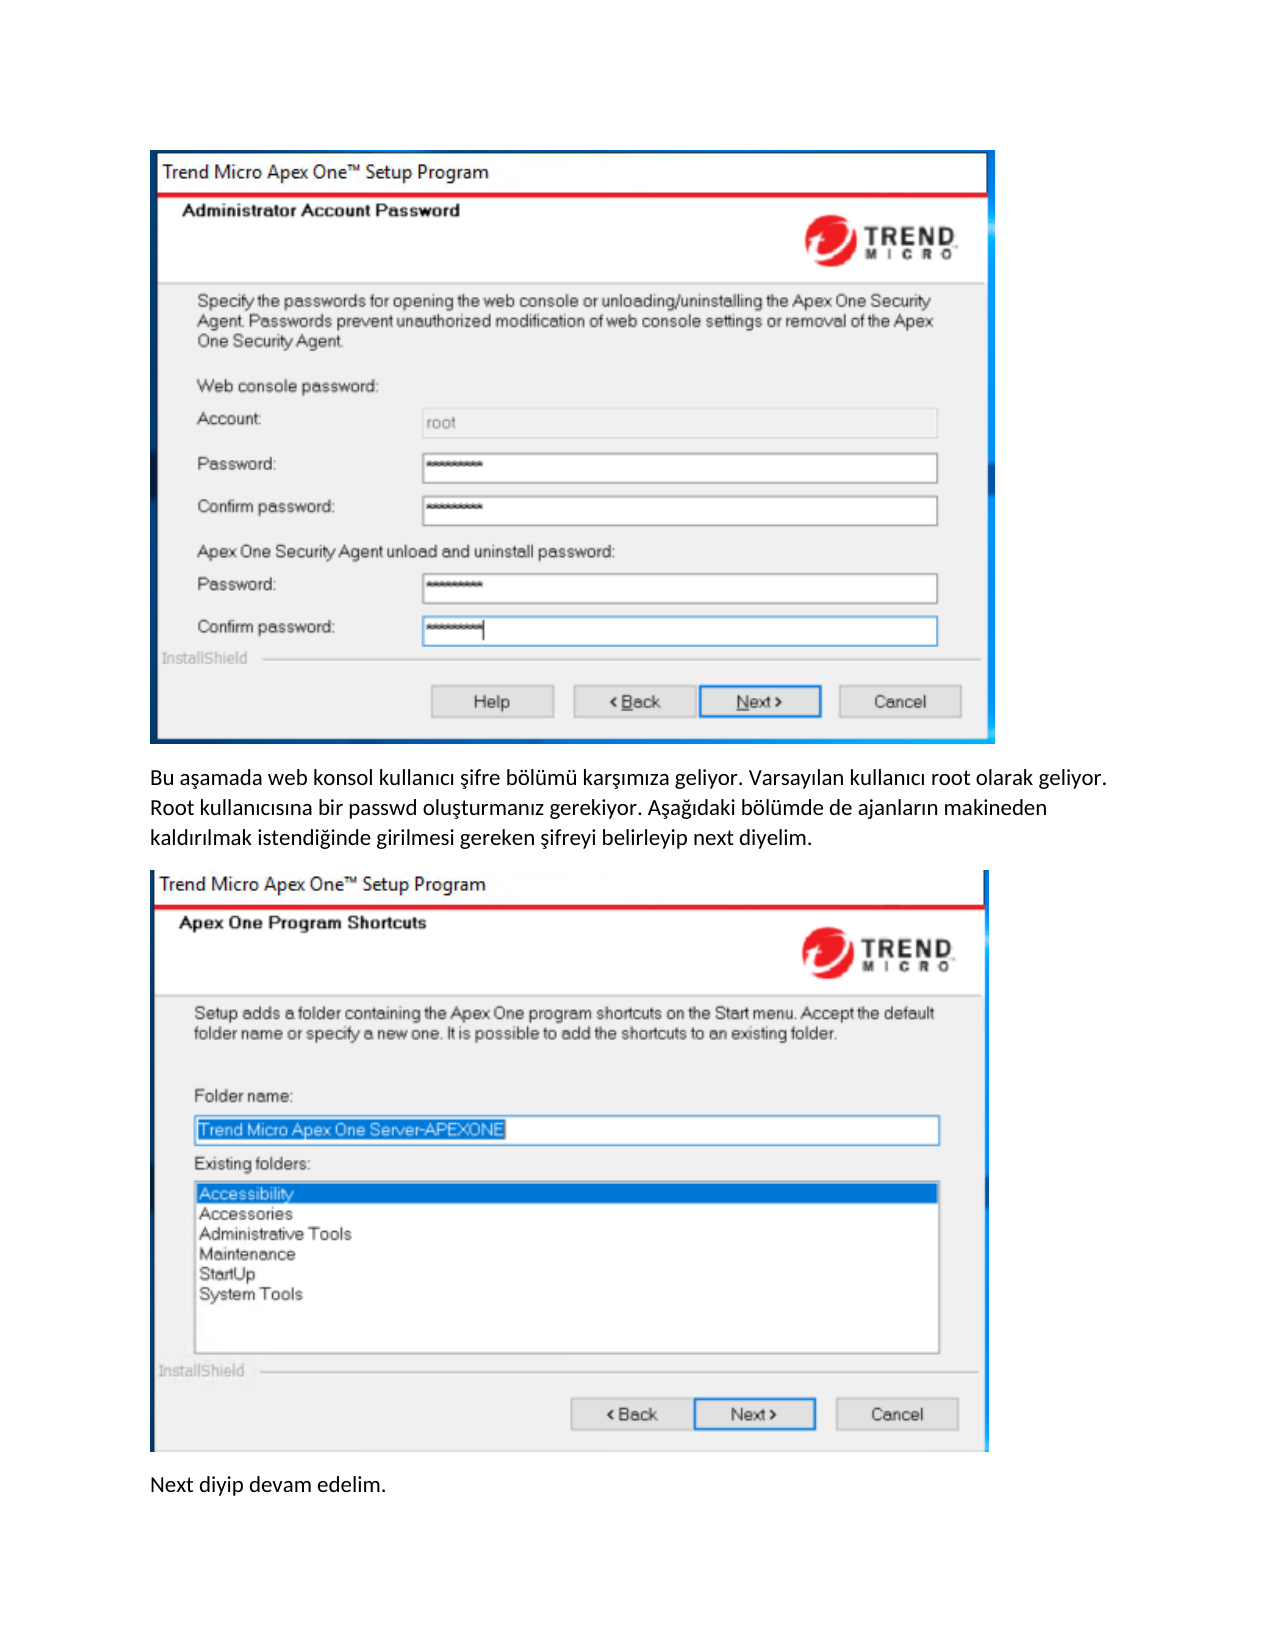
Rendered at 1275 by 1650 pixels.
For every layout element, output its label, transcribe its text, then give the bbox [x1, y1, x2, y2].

picture [150, 150, 996, 744]
picture [150, 870, 989, 1452]
text Bu aşamada web konsol kullanıcı şifre bölümü karşımıza geliyor. Varsayılan kullanıcı root olarak geliyor. Root kullanıcısına bir passwd oluşturmanız gerekiyor. Aşağıdaki bölümde de ajanların makineden kaldırılmak istendiğinde girilmesi gereken şifreyi belirleyip next diyelim. [150, 763, 1125, 851]
text Next diyip devam edelim. [150, 1470, 1125, 1498]
